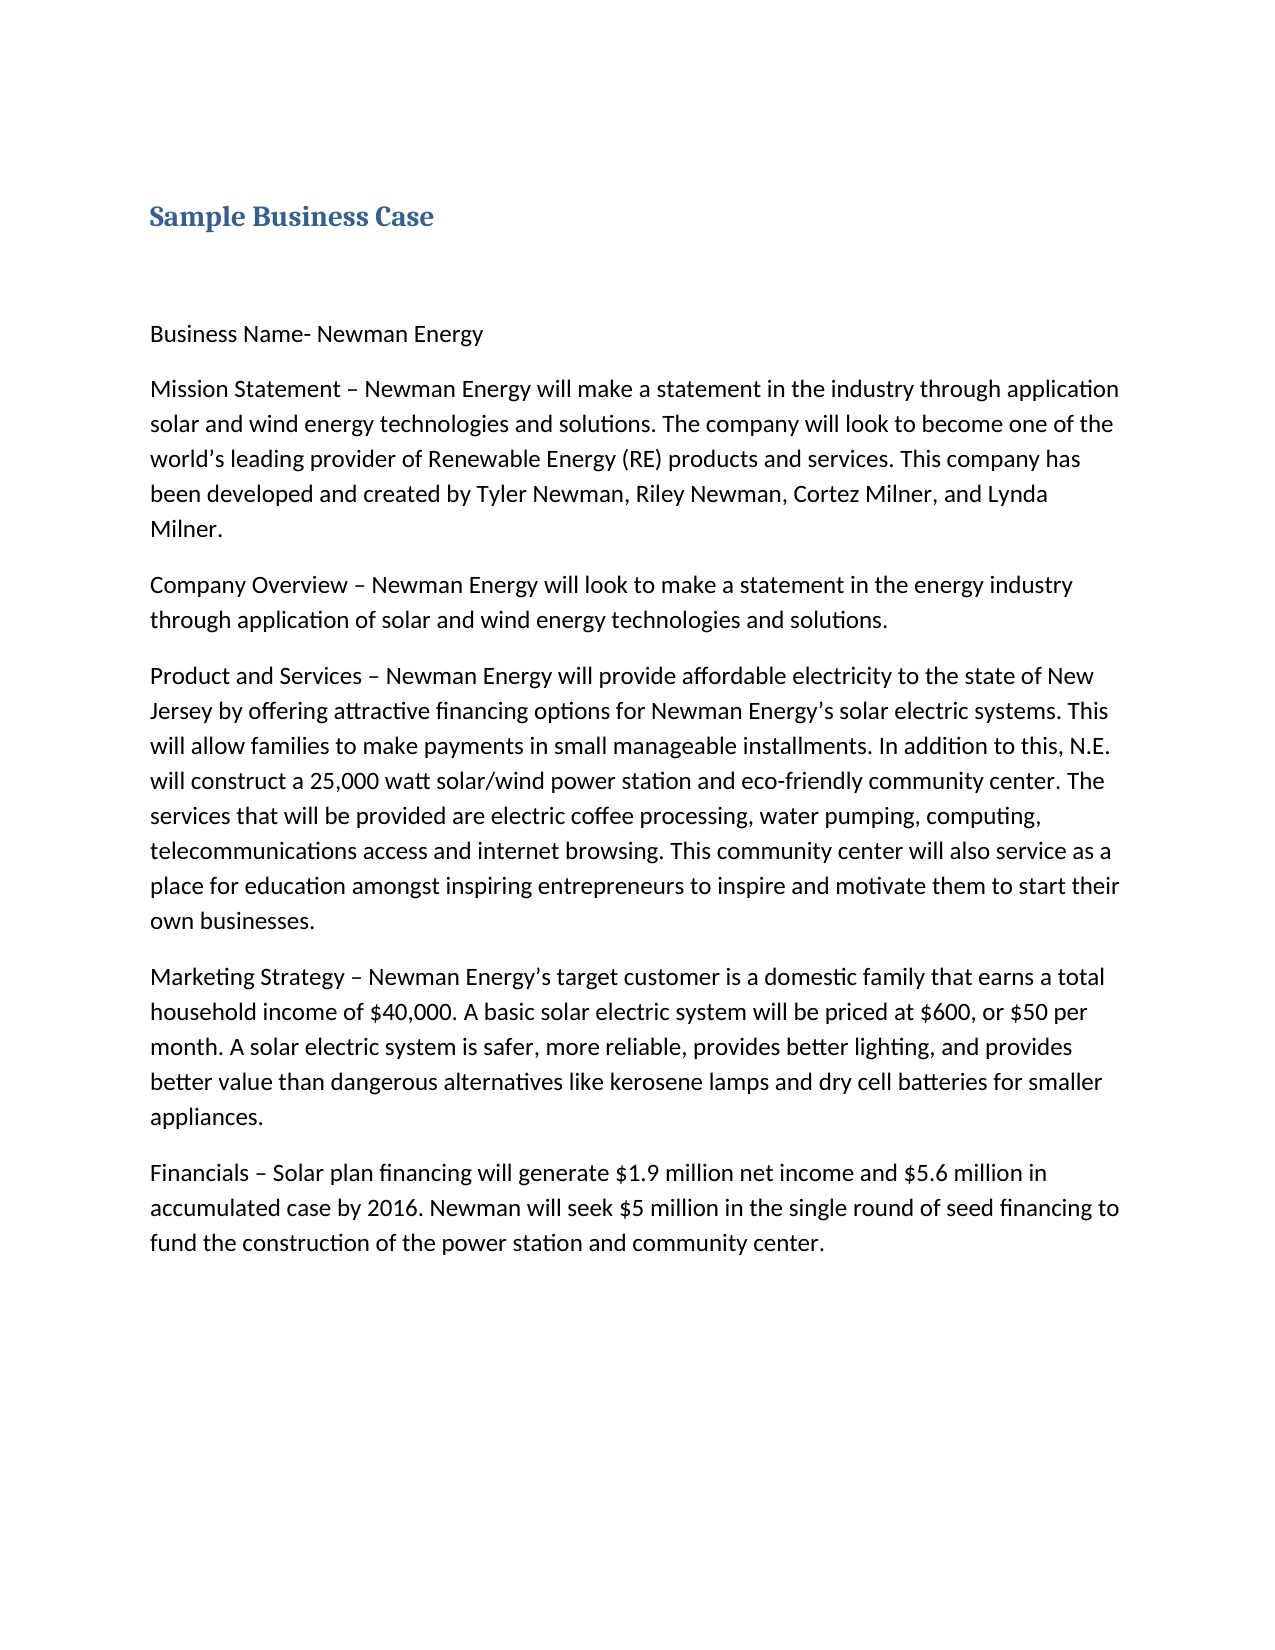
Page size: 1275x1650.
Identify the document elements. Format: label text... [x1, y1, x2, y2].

text Marketing Strategy – Newman Energy’s target customer is a domestic family that earns a total household income of $40,000. A basic solar electric system will be priced at $600, or $50 per month. A solar electric system is safer, more reliable, provides better lighting, and provides better value than dangerous alternatives like kerosene lamps and dry cell batteries for smaller appliances. [150, 961, 1125, 1132]
text Business Name- Newman Energy [150, 318, 1125, 348]
text Product and Services – Newman Energy will provide affordable electricity to the state of New Jersey by offering attractive financing options for Newman Energy’s solar electric systems. This will allow families to make payments in small manageable installments. In addition to this, N.E. will construct a 25,000 watt solar/wind power station and eco-friendly community center. The services that will be provided are electric coffee processing, water pumping, computing, telecommunications access and internet browsing. This community center will also service as a place for education amongst inspiring entrepreneurs to inspire and motivate them to start their own businesses. [150, 660, 1125, 936]
text Company Overview – Newman Energy will look to make a statement in the energy industry through application of solar and wind energy technologies and solutions. [150, 569, 1125, 635]
subtitle Sample Business Case [150, 200, 1125, 233]
text Mission Statement – Newman Energy will make a statement in the industry through application solar and wind energy technologies and solutions. The company will look to become one of the world’s leading provider of Renewable Energy (RE) products and services. This company has been developed and created by Tyler Newman, Riley Newman, Cortez Milner, and Lynda Milner. [150, 374, 1125, 544]
text Financials – Solar plan financing will generate $1.9 million net income and $5.6 million in accumulated case by 2016. Newman will seek $5 million in the single round of seed financing to fund the construction of the power station and community center. [150, 1157, 1125, 1257]
